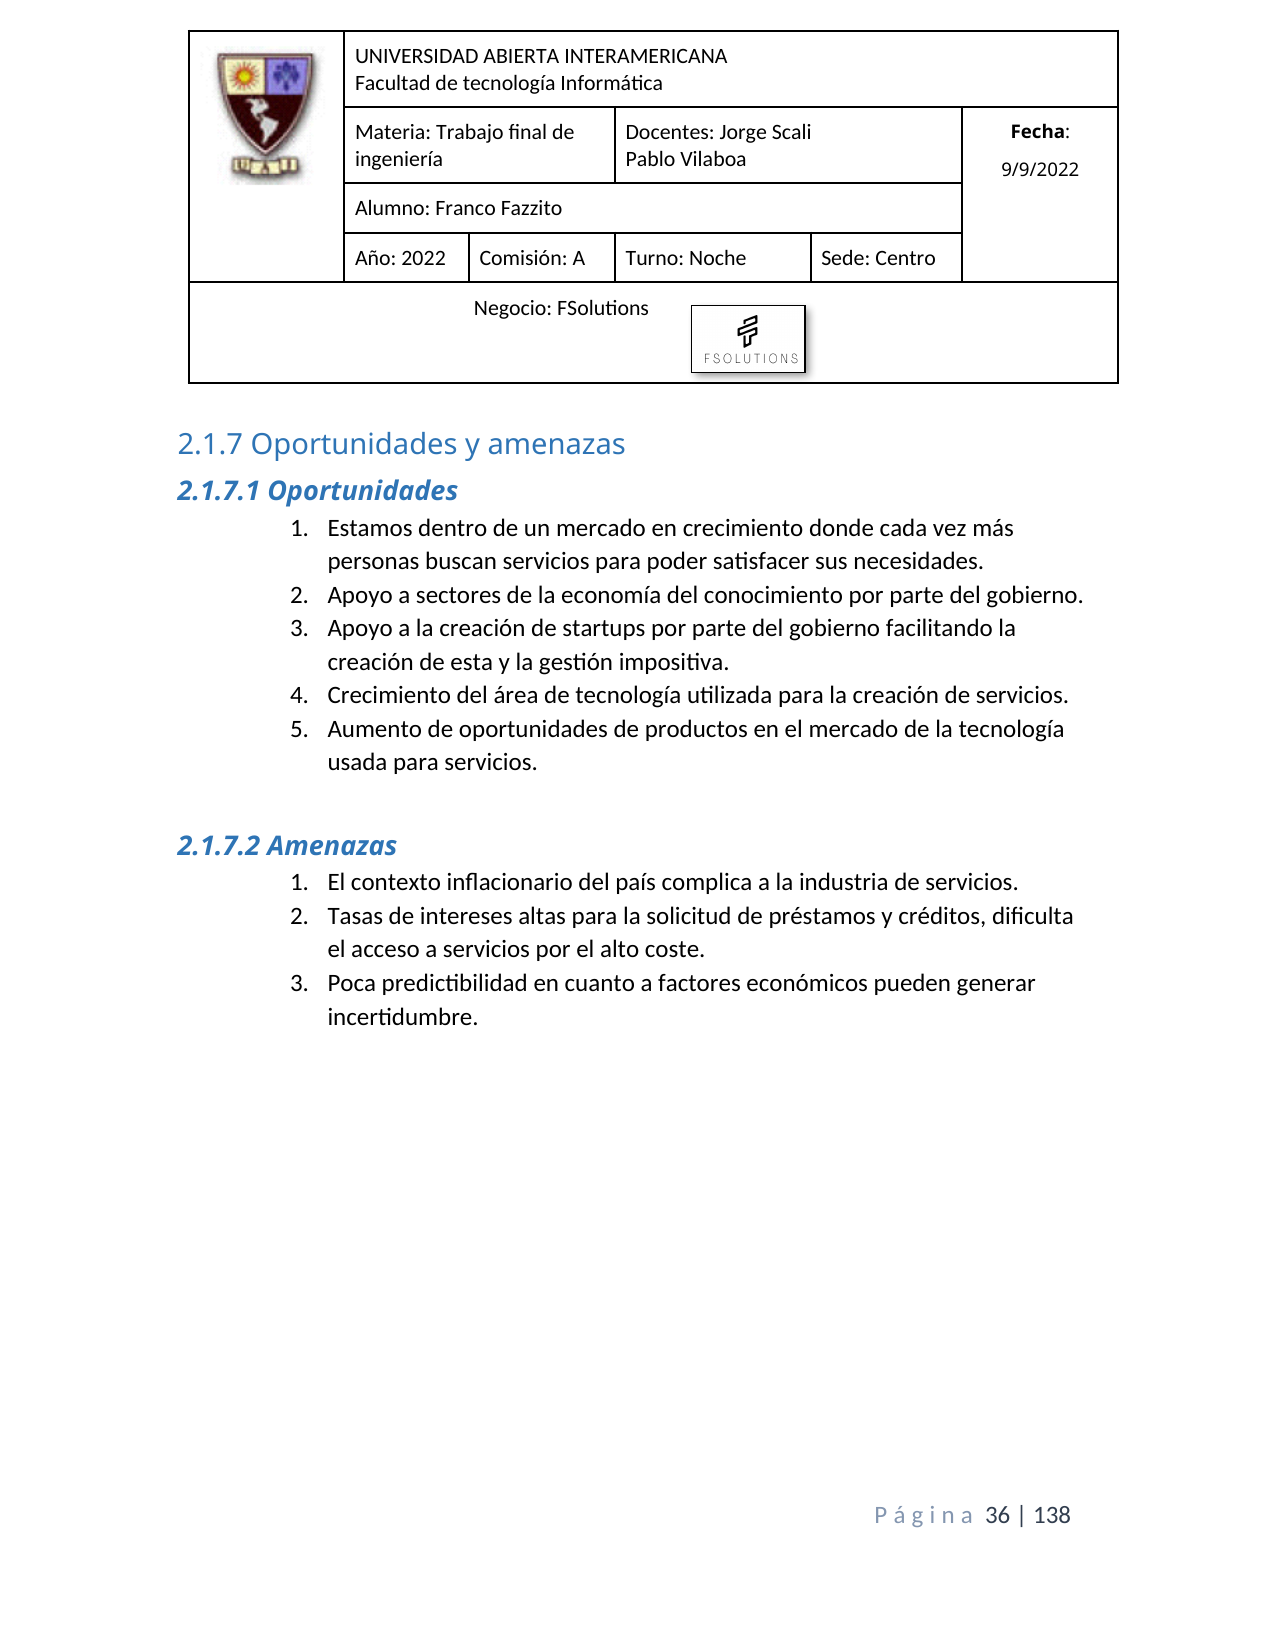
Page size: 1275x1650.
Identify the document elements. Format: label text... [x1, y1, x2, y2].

picture [198, 42, 332, 192]
list Estamos dentro de un mercado en crecimiento donde cada vez más personas buscan servicios para poder satisfacer sus necesidades. [290, 512, 1098, 576]
list Poca predictibilidad en cuanto a factores económicos pueden generar incertidumbre. [290, 967, 1098, 1031]
picture [692, 306, 804, 372]
subtitle 2.1.7 Oportunidades y amenazas [177, 423, 1098, 463]
subtitle 2.1.7.2 Amenazas [177, 826, 1098, 863]
list Aumento de oportunidades de productos en el mercado de la tecnología usada para servicios. [290, 713, 1098, 777]
list Crecimiento del área de tecnología utilizada para la creación de servicios. [290, 679, 1098, 710]
list El contexto inflacionario del país complica a la industria de servicios. [290, 867, 1098, 897]
list Apoyo a sectores de la economía del conocimiento por parte del gobierno. [290, 579, 1098, 609]
list Apoyo a la creación de startups por parte del gobierno facilitando la creación de esta y la gestión impositiva. [290, 612, 1098, 676]
subtitle 2.1.7.1 Oportunidades [177, 471, 1098, 508]
list Tasas de intereses altas para la solicitud de préstamos y créditos, dificulta el acceso a servicios por el alto coste. [290, 900, 1098, 964]
